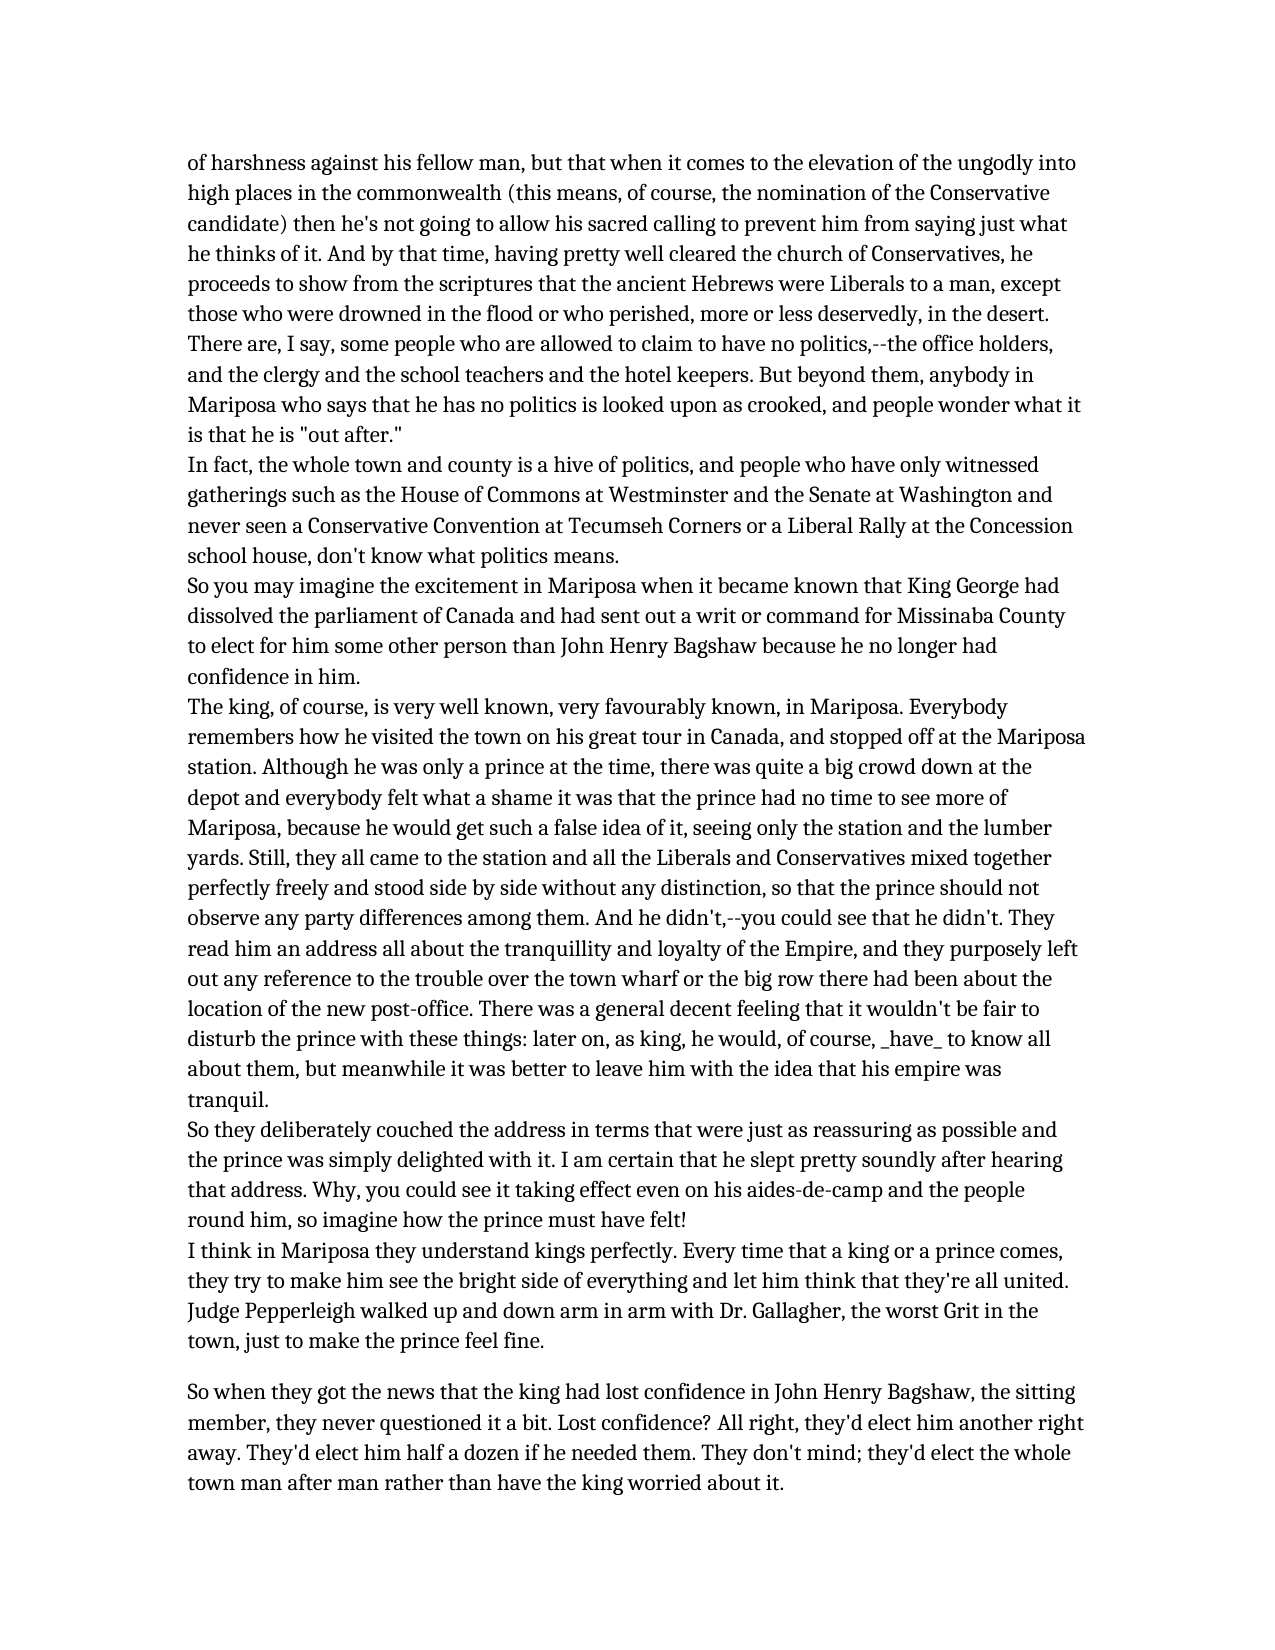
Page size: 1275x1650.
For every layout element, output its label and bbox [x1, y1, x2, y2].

text [187, 150, 1087, 1354]
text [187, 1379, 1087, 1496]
